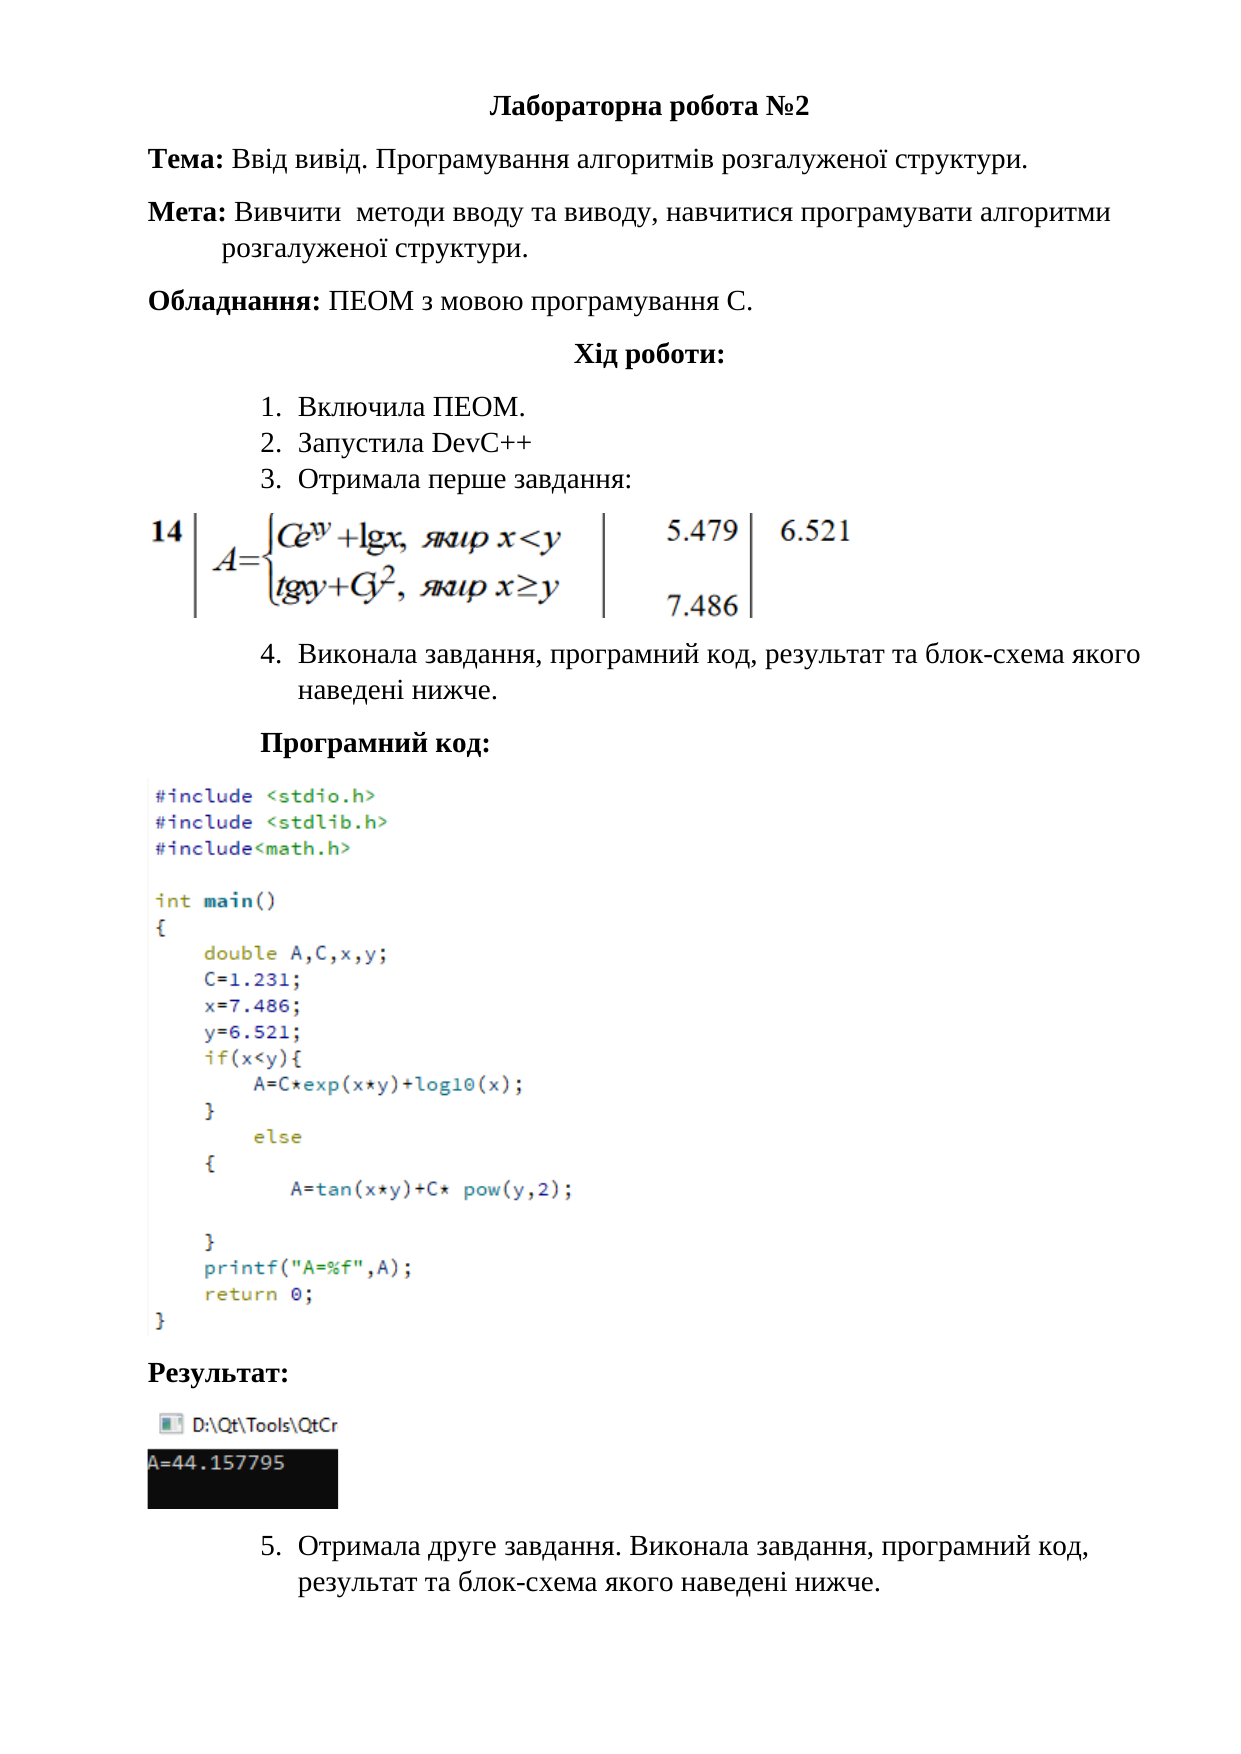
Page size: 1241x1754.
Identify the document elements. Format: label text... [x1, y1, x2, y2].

picture [147, 513, 854, 618]
text Тема: Ввід вивід. Програмування алгоритмів розгалуженої структури. [148, 141, 1152, 175]
list Запустила DevC++ [260, 425, 1152, 458]
text Програмний код: [260, 725, 1152, 759]
text Лабораторна робота №2 [148, 88, 1152, 122]
text Мета: Вивчити методи вводу та виводу, навчитися програмувати алгоритми розгалуженої структури. [148, 194, 1152, 264]
list Отримала друге завдання. Виконала завдання, програмний код, результат та блок-схема якого наведені нижче. [260, 1528, 1152, 1598]
list Отримала перше завдання: [260, 461, 1152, 494]
text Результат: [148, 1355, 1152, 1388]
list Включила ПЕОМ. [260, 389, 1152, 422]
picture [147, 778, 587, 1336]
text Обладнання: ПЕОМ з мовою програмування С. [148, 283, 1152, 317]
picture [147, 1407, 339, 1509]
text Хід роботи: [148, 336, 1152, 369]
list Виконала завдання, програмний код, результат та блок-схема якого наведені нижче. [260, 636, 1152, 706]
